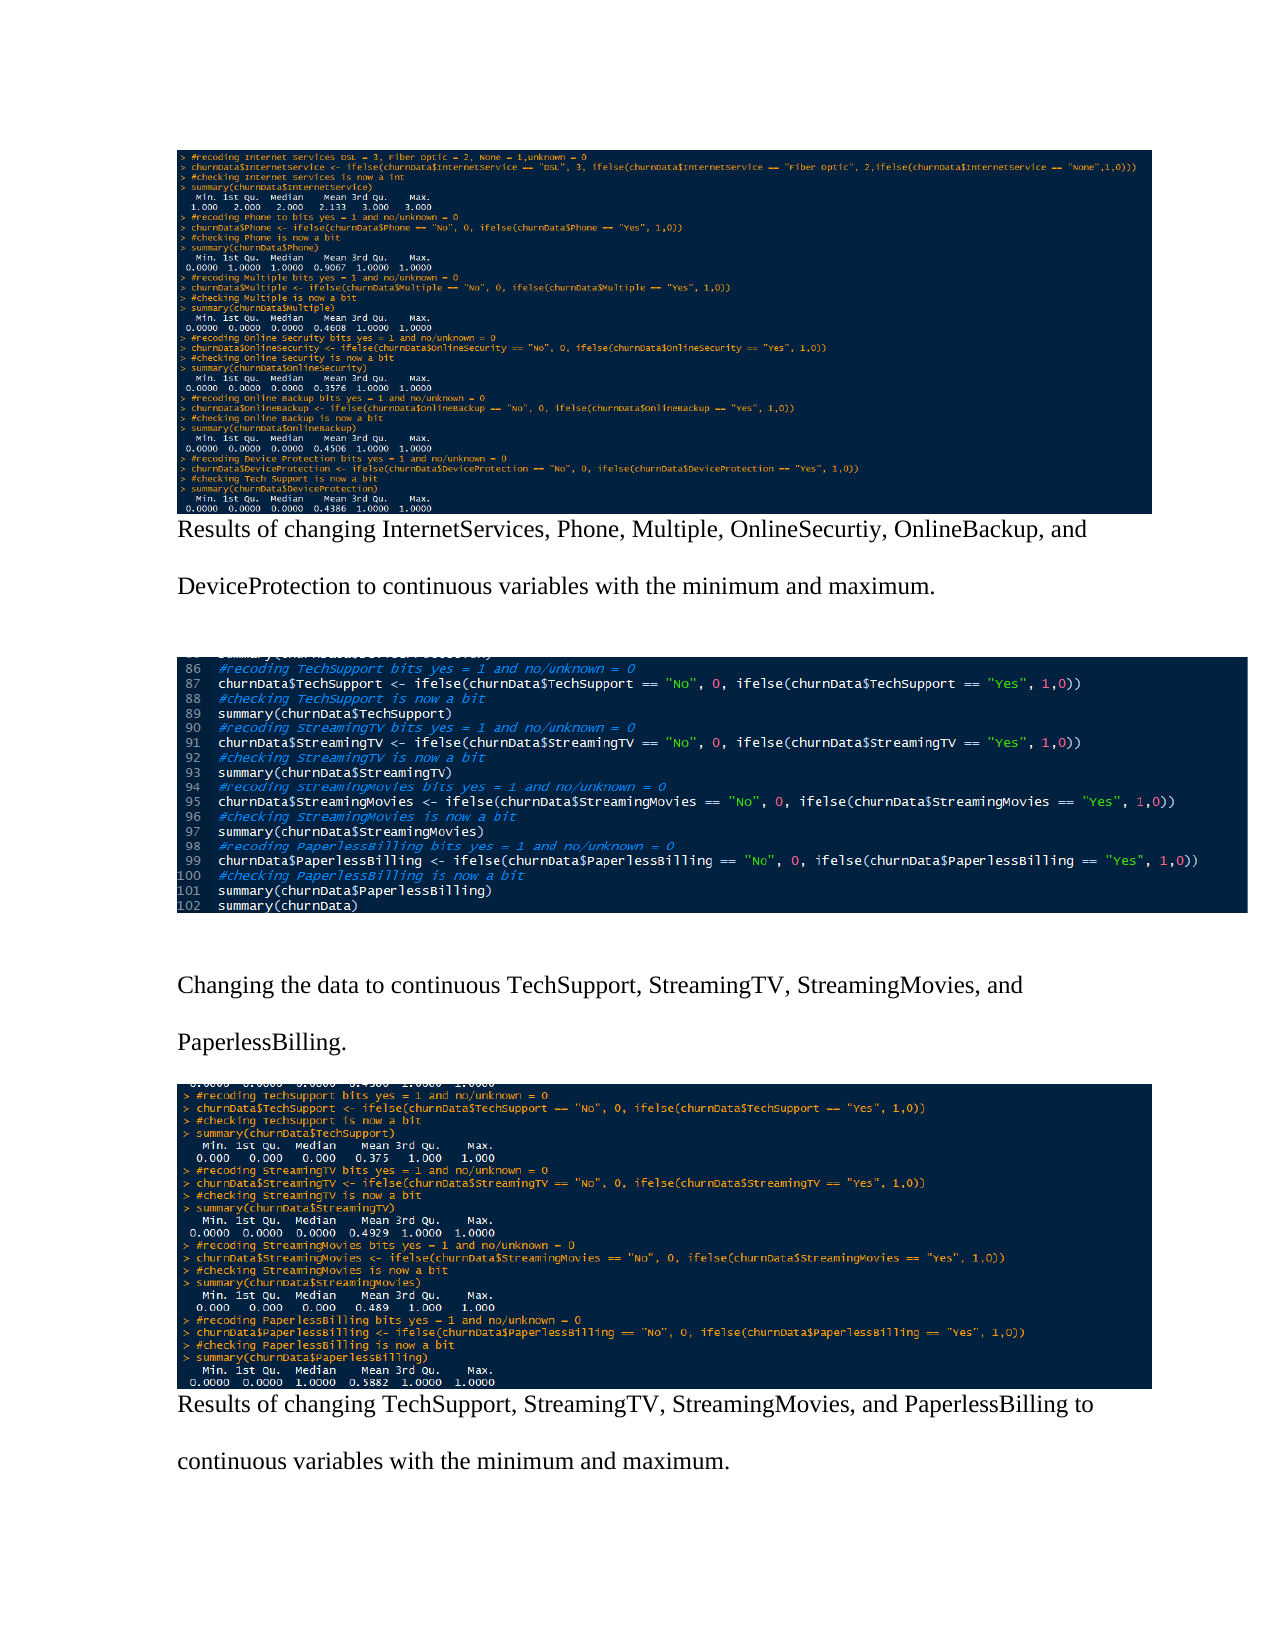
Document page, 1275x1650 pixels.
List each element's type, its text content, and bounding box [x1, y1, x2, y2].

text Results of changing TechSupport, StreamingTV, StreamingMovies, and PaperlessBilling to continuous variables with the minimum and maximum. [177, 1389, 1125, 1475]
text Results of changing InternetServices, Phone, Multiple, OnlineSecurtiy, OnlineBackup, and DeviceProtection to continuous variables with the minimum and maximum. [177, 514, 1125, 600]
picture [177, 150, 1152, 514]
picture [177, 1084, 1152, 1389]
picture [177, 657, 1248, 913]
text Changing the data to continuous TechSupport, StreamingTV, StreamingMovies, and PaperlessBilling. [177, 970, 1125, 1056]
